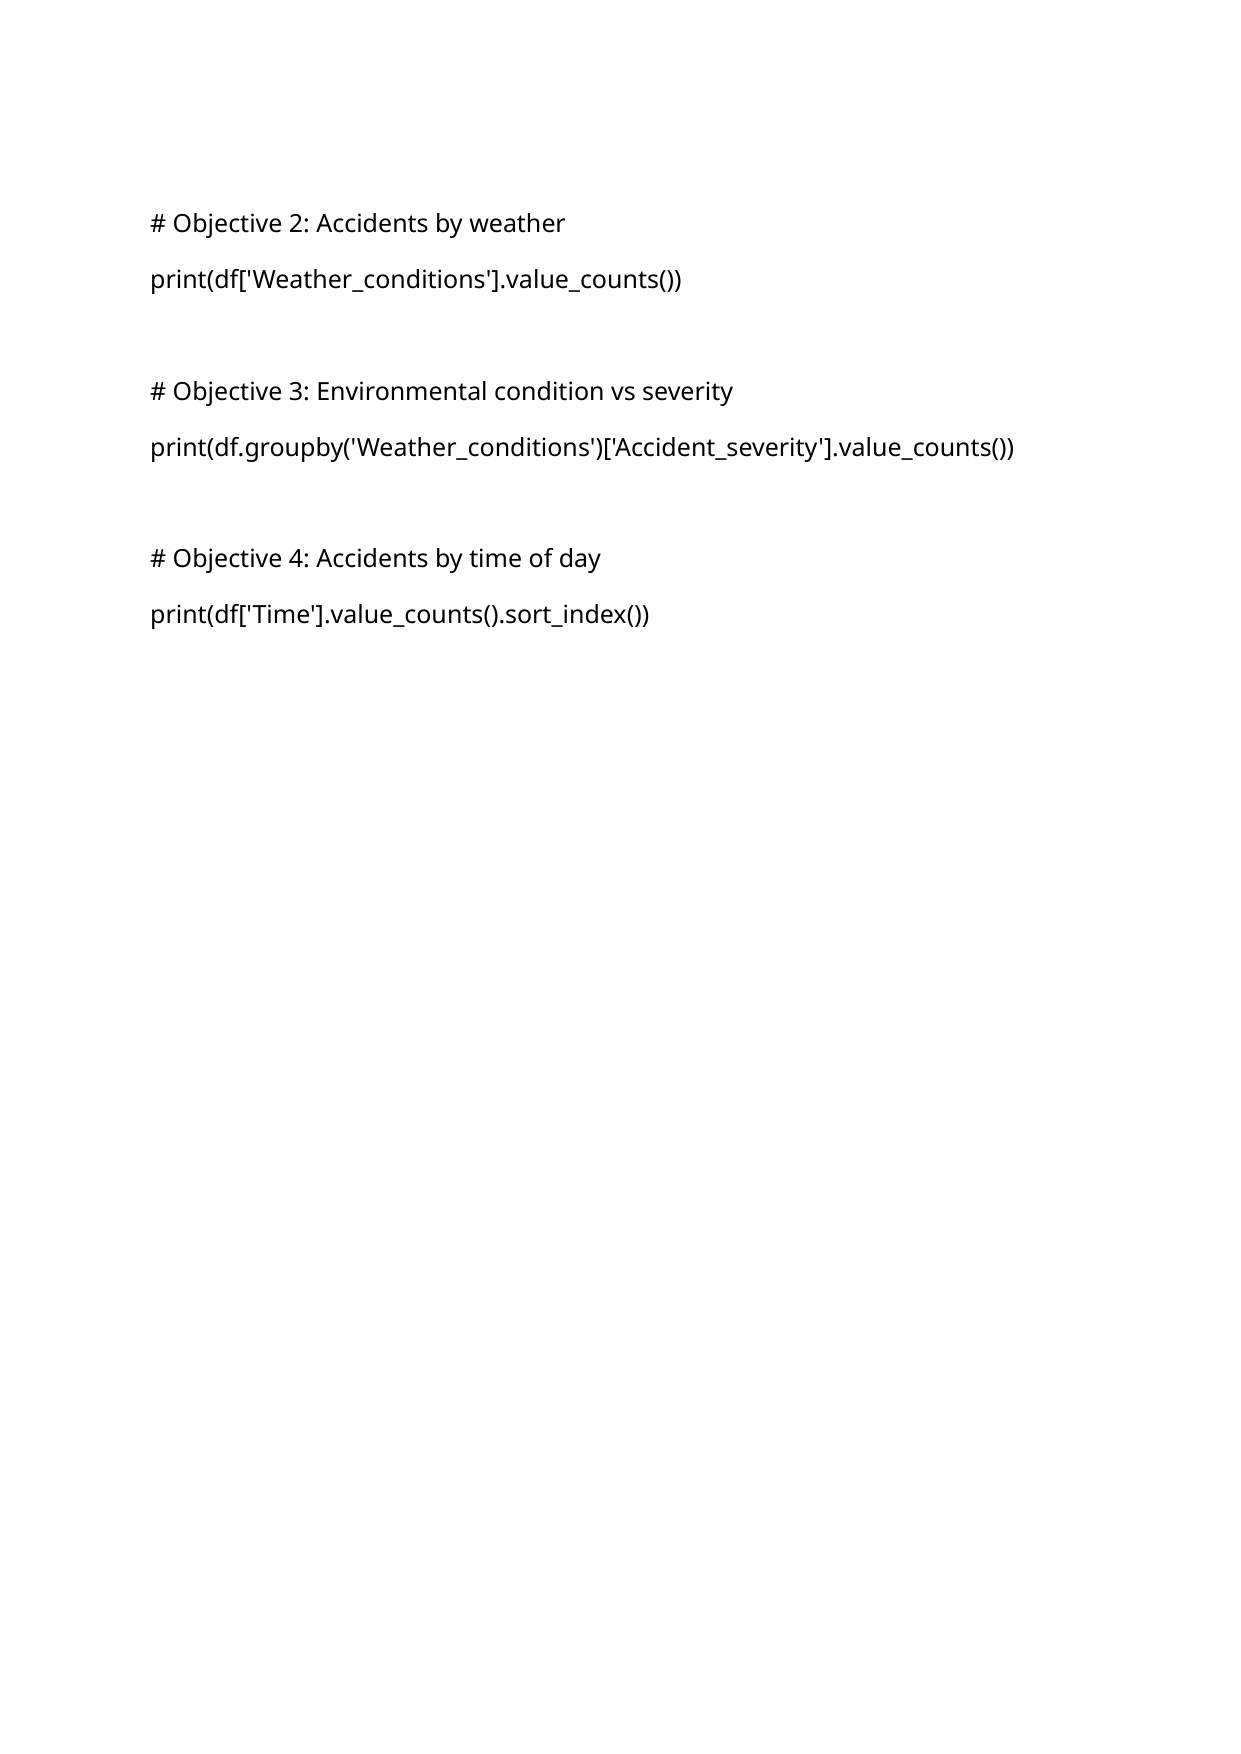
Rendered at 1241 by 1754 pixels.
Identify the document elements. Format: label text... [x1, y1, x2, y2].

text # Objective 2: Accidents by weather [150, 206, 1090, 240]
text # Objective 3: Environmental condition vs severity [150, 373, 1090, 407]
text # Objective 4: Accidents by time of day [150, 541, 1090, 575]
text print(df['Weather_conditions'].value_counts()) [150, 262, 1090, 296]
text print(df['Time'].value_counts().sort_index()) [150, 597, 1090, 631]
text print(df.groupby('Weather_conditions')['Accident_severity'].value_counts()) [150, 429, 1090, 463]
